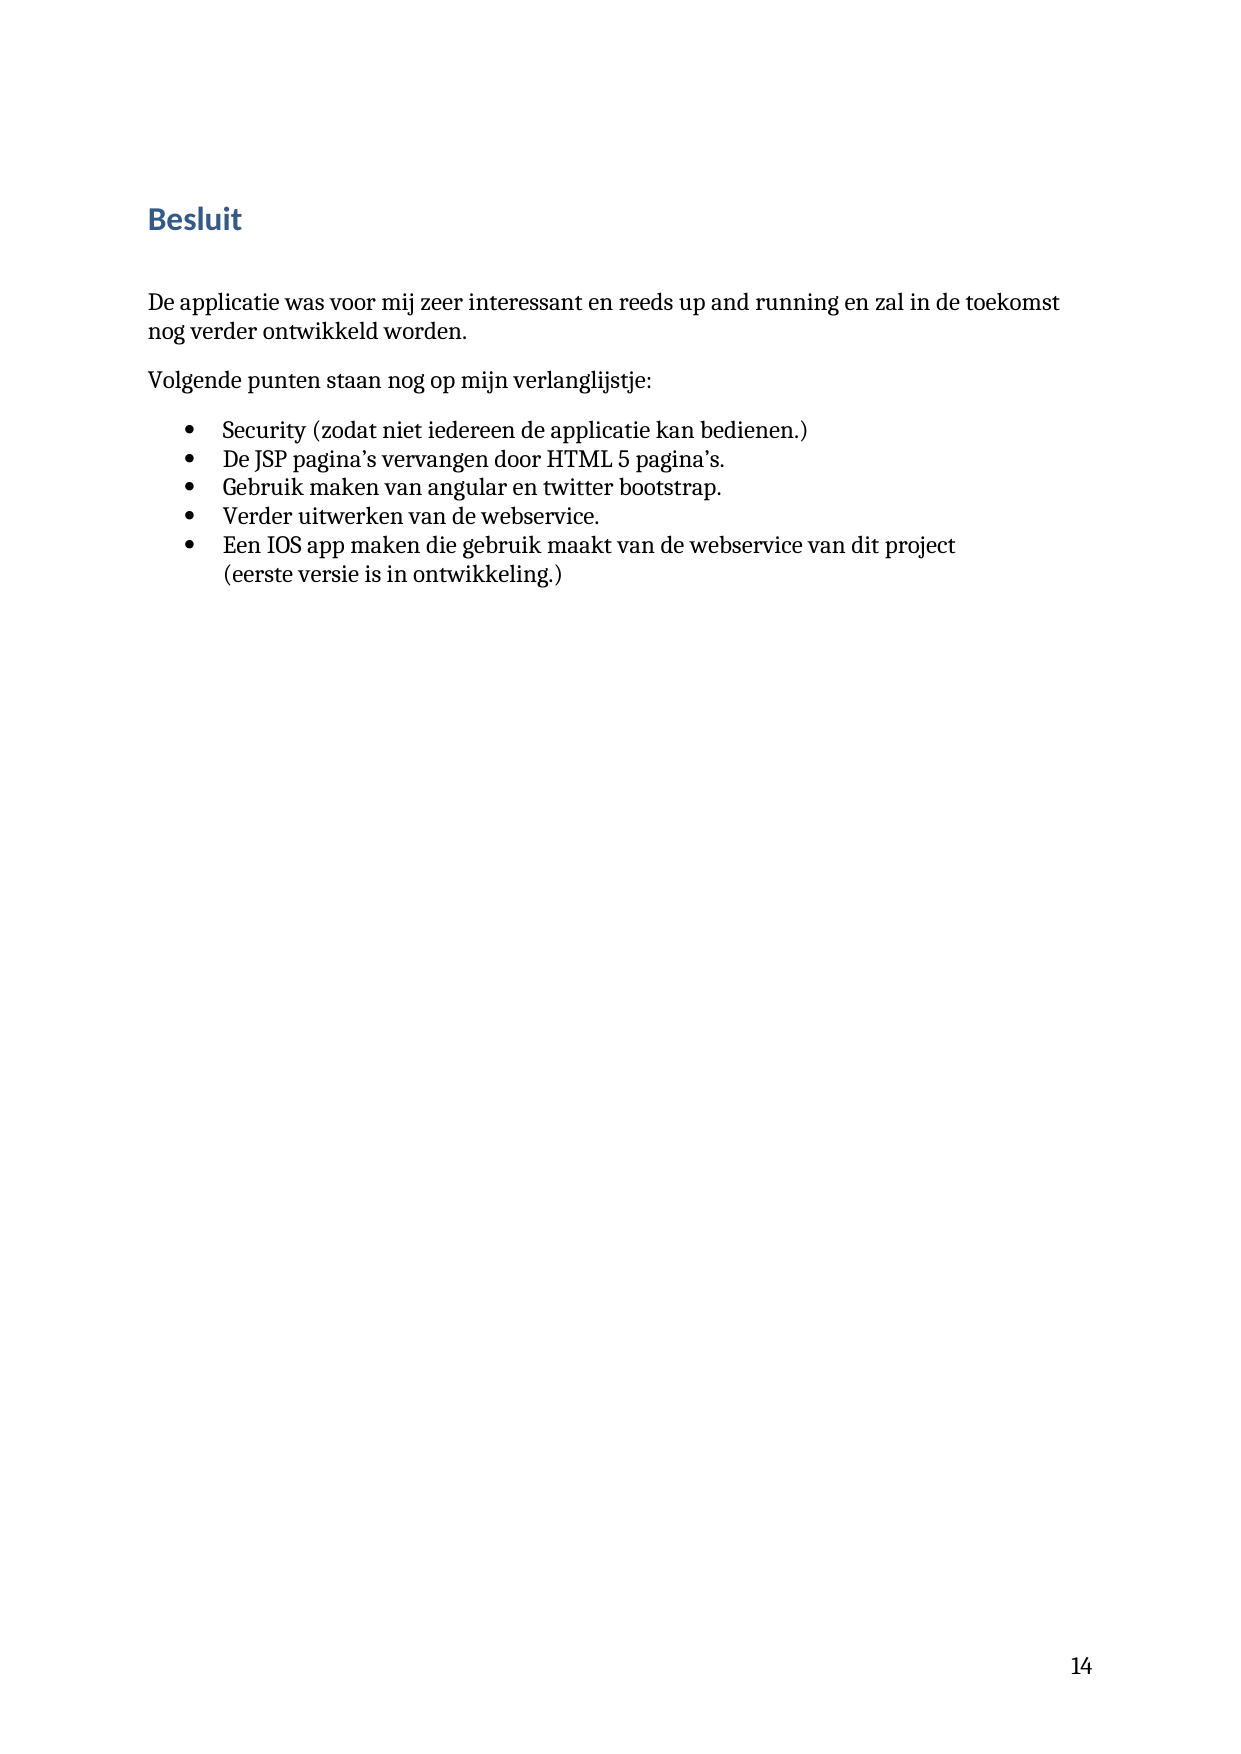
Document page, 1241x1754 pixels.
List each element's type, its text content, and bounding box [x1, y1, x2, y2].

list Verder uitwerken van de webservice. [185, 502, 1093, 531]
text De applicatie was voor mij zeer interessant en reeds up and running en zal in de toekomst nog verder ontwikkeld worden. [148, 288, 1093, 345]
list Een IOS app maken die gebruik maakt van de webservice van dit project [185, 531, 1093, 559]
list Security (zodat niet iedereen de applicatie kan bedienen.) [185, 416, 1093, 444]
text Volgende punten staan nog op mijn verlanglijstje: [148, 366, 1093, 395]
list (eerste versie is in ontwikkeling.) [223, 559, 1093, 588]
subtitle Besluit [148, 198, 1093, 238]
list De JSP pagina’s vervangen door HTML 5 pagina’s. [185, 444, 1093, 473]
list Gebruik maken van angular en twitter bootstrap. [185, 473, 1093, 502]
